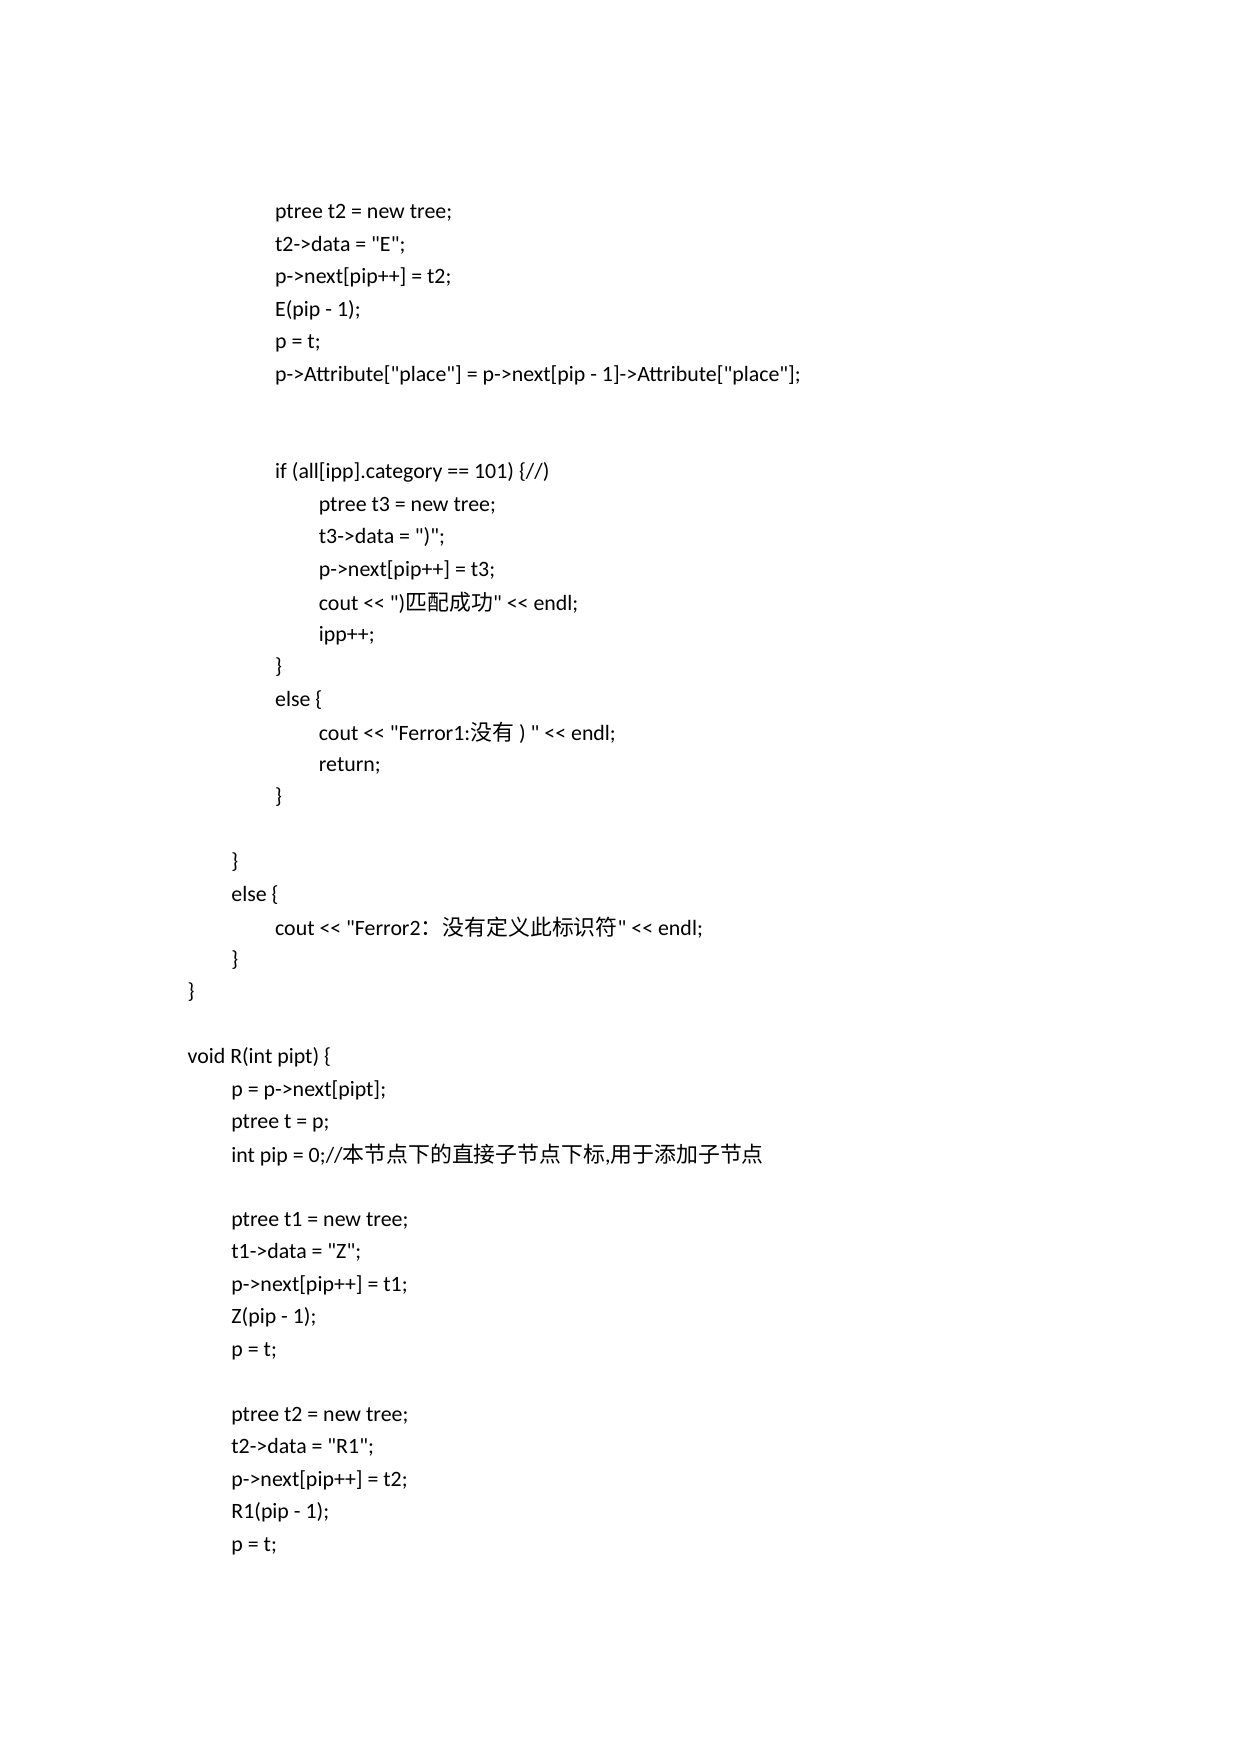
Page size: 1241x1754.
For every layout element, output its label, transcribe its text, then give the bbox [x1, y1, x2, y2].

text p->next[pip++] = t2; [187, 1462, 1053, 1494]
text ipp++; [187, 617, 1053, 649]
text t3->data = ")"; [187, 519, 1053, 552]
text p->next[pip++] = t1; [187, 1267, 1053, 1299]
text } [187, 649, 1053, 682]
text else { [187, 877, 1053, 909]
text cout << ")匹配成功" << endl; [187, 584, 1053, 617]
text p = t; [187, 1332, 1053, 1364]
text t1->data = "Z"; [187, 1234, 1053, 1267]
text p->next[pip++] = t3; [187, 552, 1053, 584]
text void R(int pipt) { [187, 1039, 1053, 1072]
text p = t; [187, 324, 1053, 357]
text } [187, 942, 1053, 974]
text p = p->next[pipt]; [187, 1072, 1053, 1104]
text t2->data = "R1"; [187, 1429, 1053, 1462]
text ptree t = p; [187, 1104, 1053, 1137]
text cout << "Ferror2：没有定义此标识符" << endl; [187, 909, 1053, 942]
text else { [187, 682, 1053, 714]
text } [187, 844, 1053, 877]
text ptree t2 = new tree; [187, 1397, 1053, 1429]
text Z(pip - 1); [187, 1299, 1053, 1332]
text } [187, 779, 1053, 812]
text t2->data = "E"; [187, 227, 1053, 259]
text ptree t3 = new tree; [187, 487, 1053, 519]
text p->Attribute["place"] = p->next[pip - 1]->Attribute["place"]; [187, 357, 1053, 389]
text if (all[ipp].category == 101) {//) [187, 454, 1053, 487]
text cout << "Ferror1:没有 ) " << endl; [187, 714, 1053, 747]
text E(pip - 1); [187, 292, 1053, 324]
text return; [187, 747, 1053, 779]
text int pip = 0;//本节点下的直接子节点下标,用于添加子节点 [187, 1137, 1053, 1169]
text R1(pip - 1); [187, 1494, 1053, 1527]
text p->next[pip++] = t2; [187, 259, 1053, 292]
text ptree t1 = new tree; [187, 1202, 1053, 1234]
text ptree t2 = new tree; [187, 194, 1053, 227]
text p = t; [187, 1527, 1053, 1559]
text } [187, 974, 1053, 1007]
